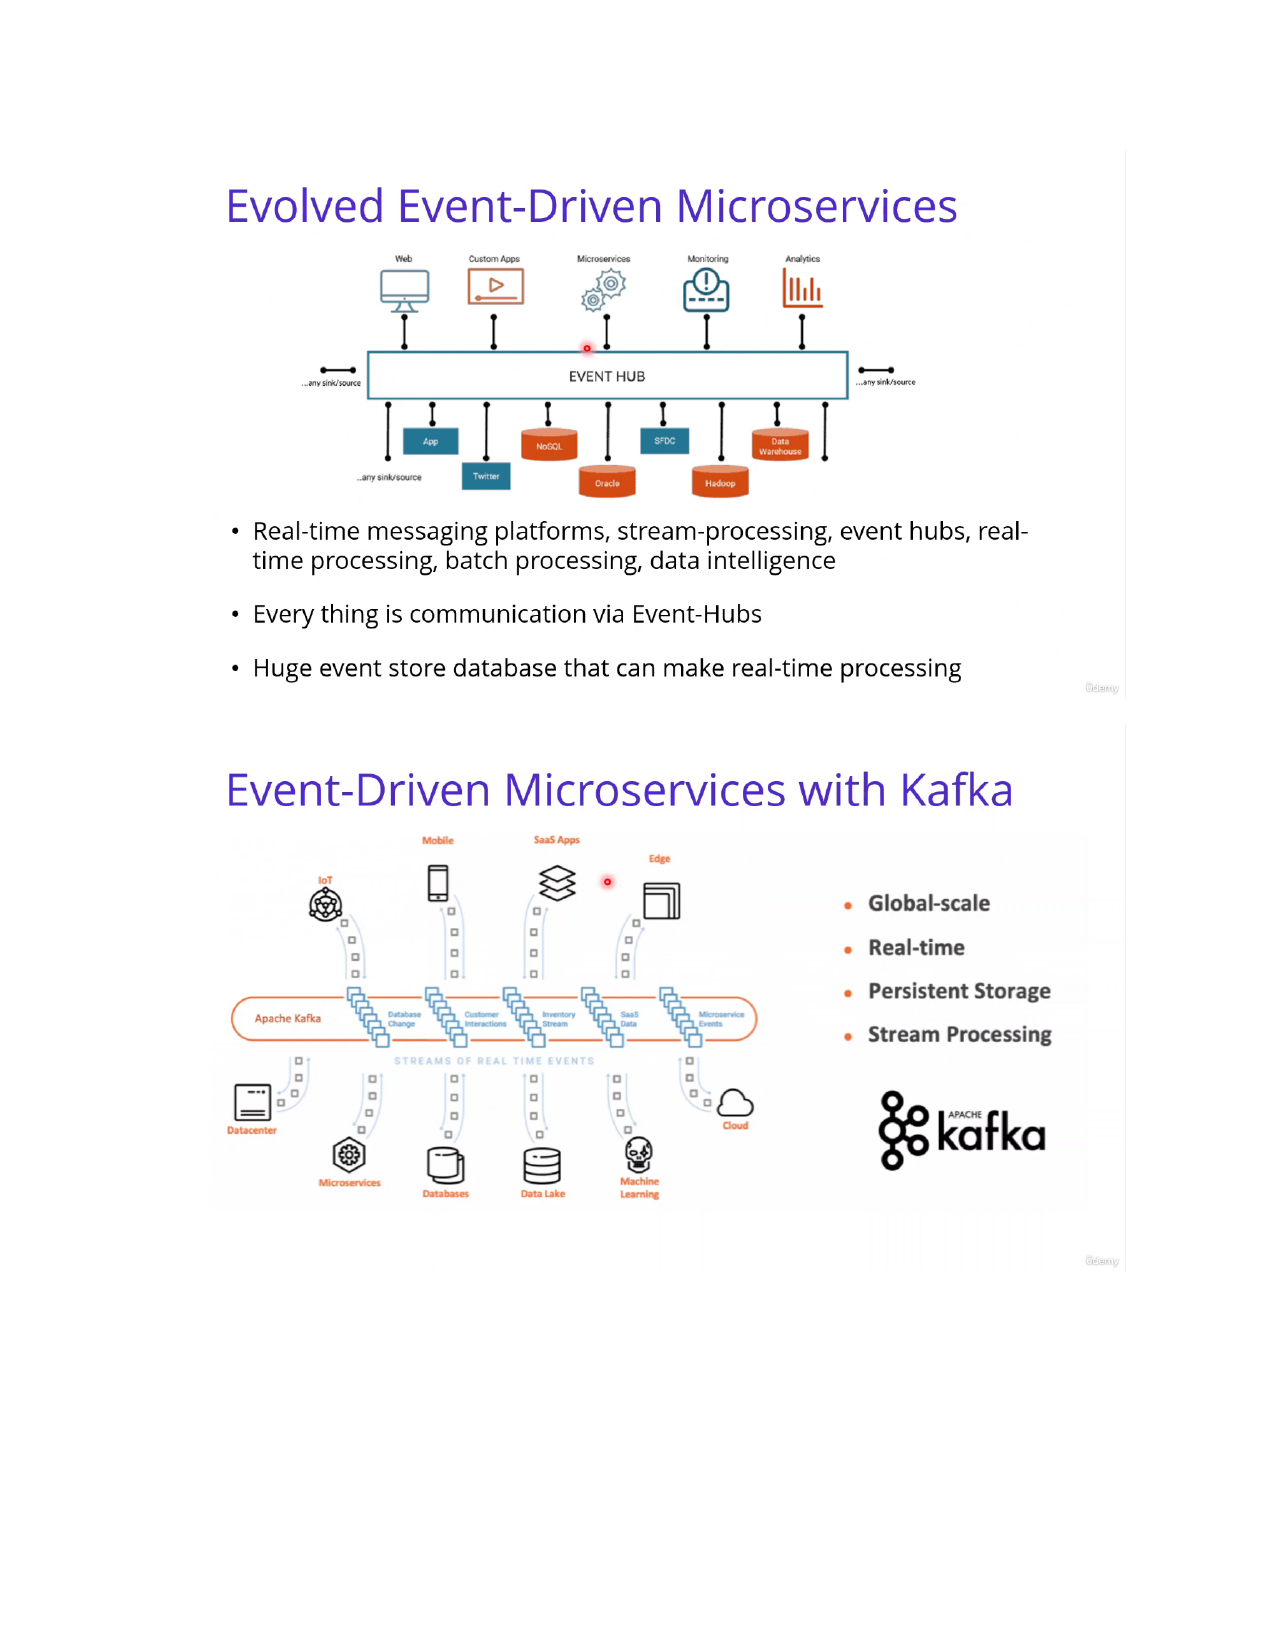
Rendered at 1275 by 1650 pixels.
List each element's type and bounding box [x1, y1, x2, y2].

picture [150, 723, 1125, 1272]
picture [150, 150, 1125, 699]
